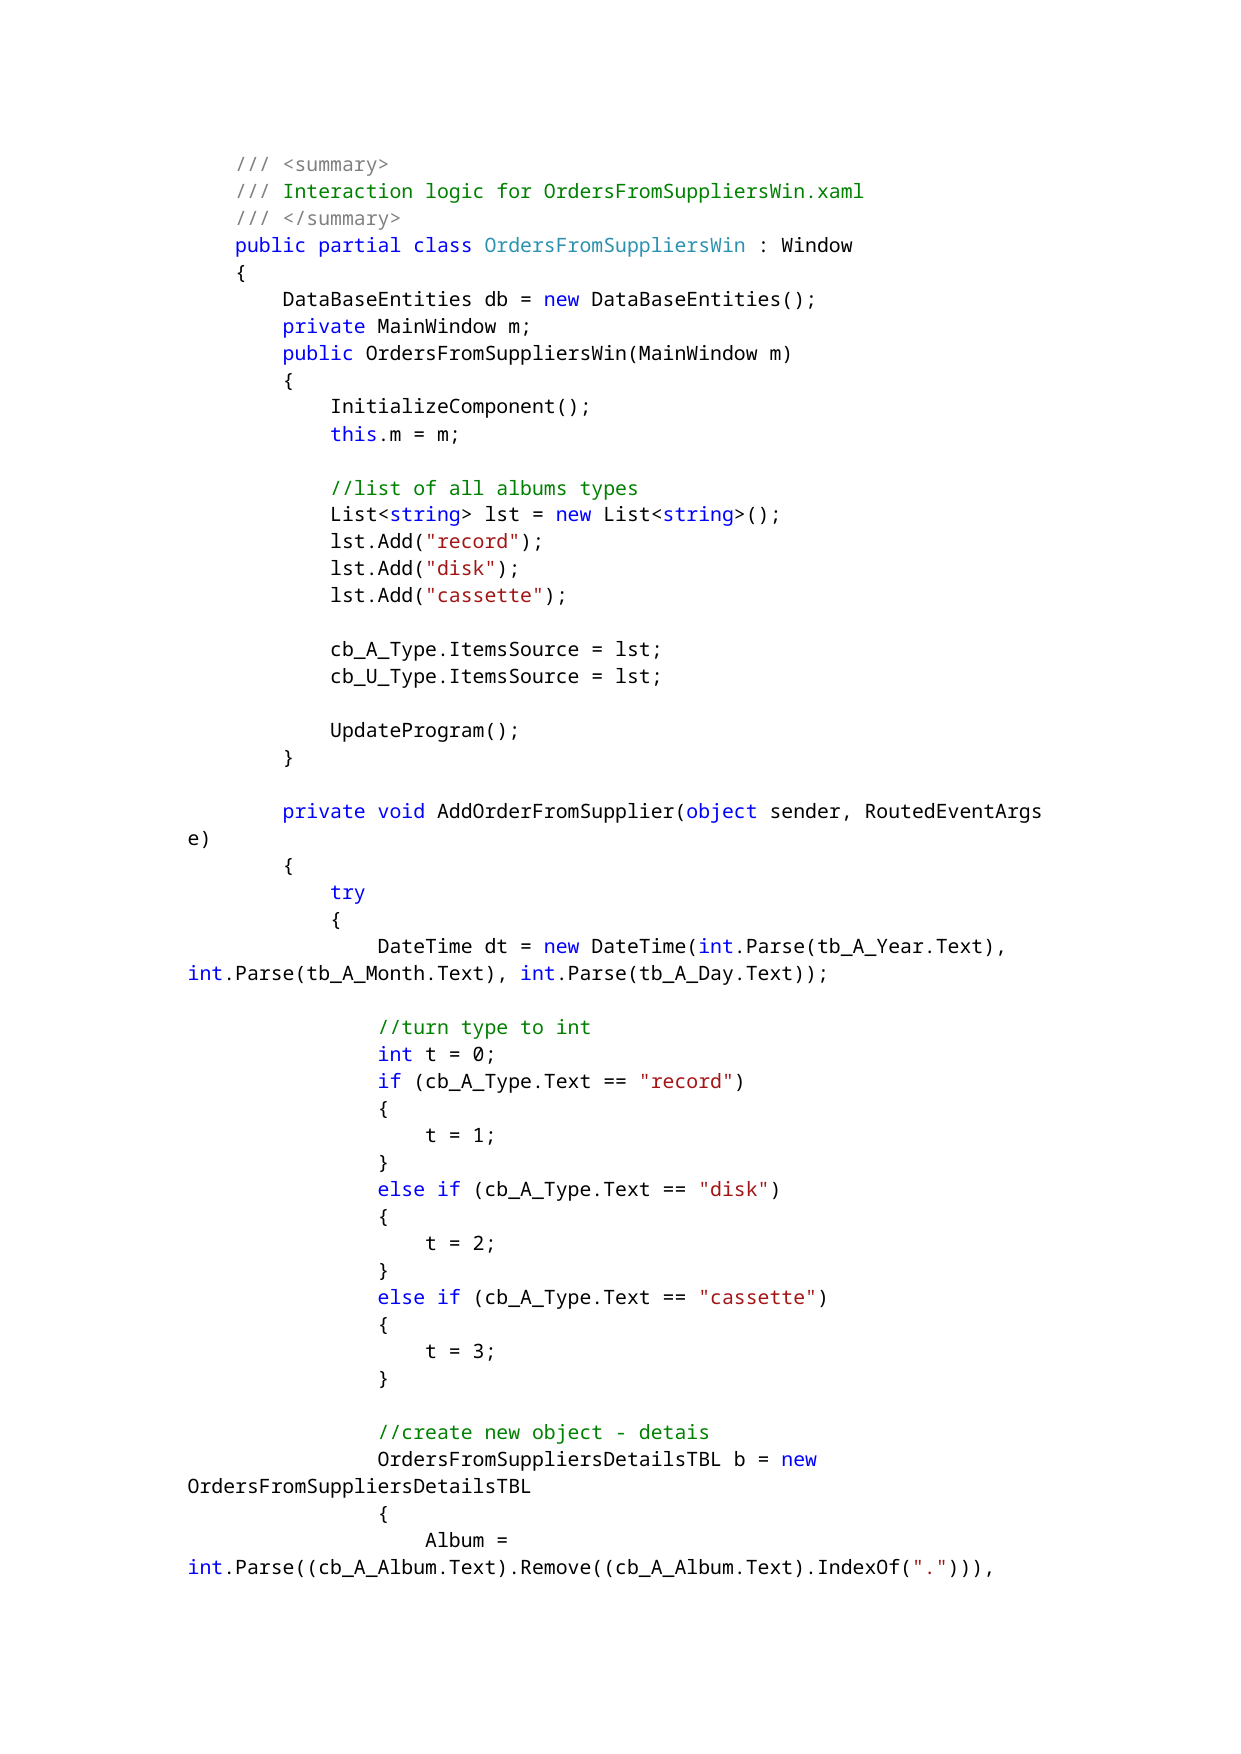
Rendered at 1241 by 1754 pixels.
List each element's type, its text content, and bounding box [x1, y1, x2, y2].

text { [187, 1310, 1053, 1337]
text { [187, 258, 1053, 285]
text { [187, 366, 1053, 393]
text lst.Add("cassette"); [187, 582, 1053, 609]
text t = 2; [187, 1229, 1053, 1256]
text DateTime dt = new DateTime(int.Parse(tb_A_Year.Text), int.Parse(tb_A_Month.Text), int.Parse(tb_A_Day.Text)); [187, 932, 1053, 986]
text } [187, 1256, 1053, 1283]
text try [187, 878, 1053, 905]
text //turn type to int [187, 1013, 1053, 1040]
text lst.Add("record"); [187, 528, 1053, 555]
text else if (cb_A_Type.Text == "disk") [187, 1175, 1053, 1202]
text t = 1; [187, 1121, 1053, 1148]
text /// <summary> [187, 150, 1053, 177]
text DataBaseEntities db = new DataBaseEntities(); [187, 285, 1053, 312]
text if (cb_A_Type.Text == "record") [187, 1067, 1053, 1094]
text public partial class OrdersFromSuppliersWin : Window [187, 231, 1053, 258]
text UpdateProgram(); [187, 717, 1053, 743]
text { [187, 1499, 1053, 1526]
text int t = 0; [187, 1040, 1053, 1067]
text t = 3; [187, 1337, 1053, 1364]
text InitializeComponent(); [187, 393, 1053, 420]
text cb_A_Type.ItemsSource = lst; [187, 636, 1053, 663]
text Album = int.Parse((cb_A_Album.Text).Remove((cb_A_Album.Text).IndexOf("."))), [187, 1526, 1053, 1580]
text { [187, 1094, 1053, 1121]
text //create new object - detais [187, 1418, 1053, 1445]
text { [187, 851, 1053, 878]
text else if (cb_A_Type.Text == "cassette") [187, 1283, 1053, 1310]
text this.m = m; [187, 420, 1053, 447]
text OrdersFromSuppliersDetailsTBL b = new OrdersFromSuppliersDetailsTBL [187, 1445, 1053, 1499]
text } [187, 743, 1053, 771]
text /// </summary> [187, 204, 1053, 231]
text } [187, 1364, 1053, 1391]
text List<string> lst = new List<string>(); [187, 501, 1053, 528]
text private MainWindow m; [187, 312, 1053, 339]
text { [187, 1202, 1053, 1229]
text cb_U_Type.ItemsSource = lst; [187, 663, 1053, 689]
text { [187, 905, 1053, 932]
text lst.Add("disk"); [187, 555, 1053, 582]
text //list of all albums types [187, 474, 1053, 501]
text } [187, 1148, 1053, 1175]
text /// Interaction logic for OrdersFromSuppliersWin.xaml [187, 177, 1053, 204]
text public OrdersFromSuppliersWin(MainWindow m) [187, 339, 1053, 366]
text private void AddOrderFromSupplier(object sender, RoutedEventArgs e) [187, 797, 1053, 851]
